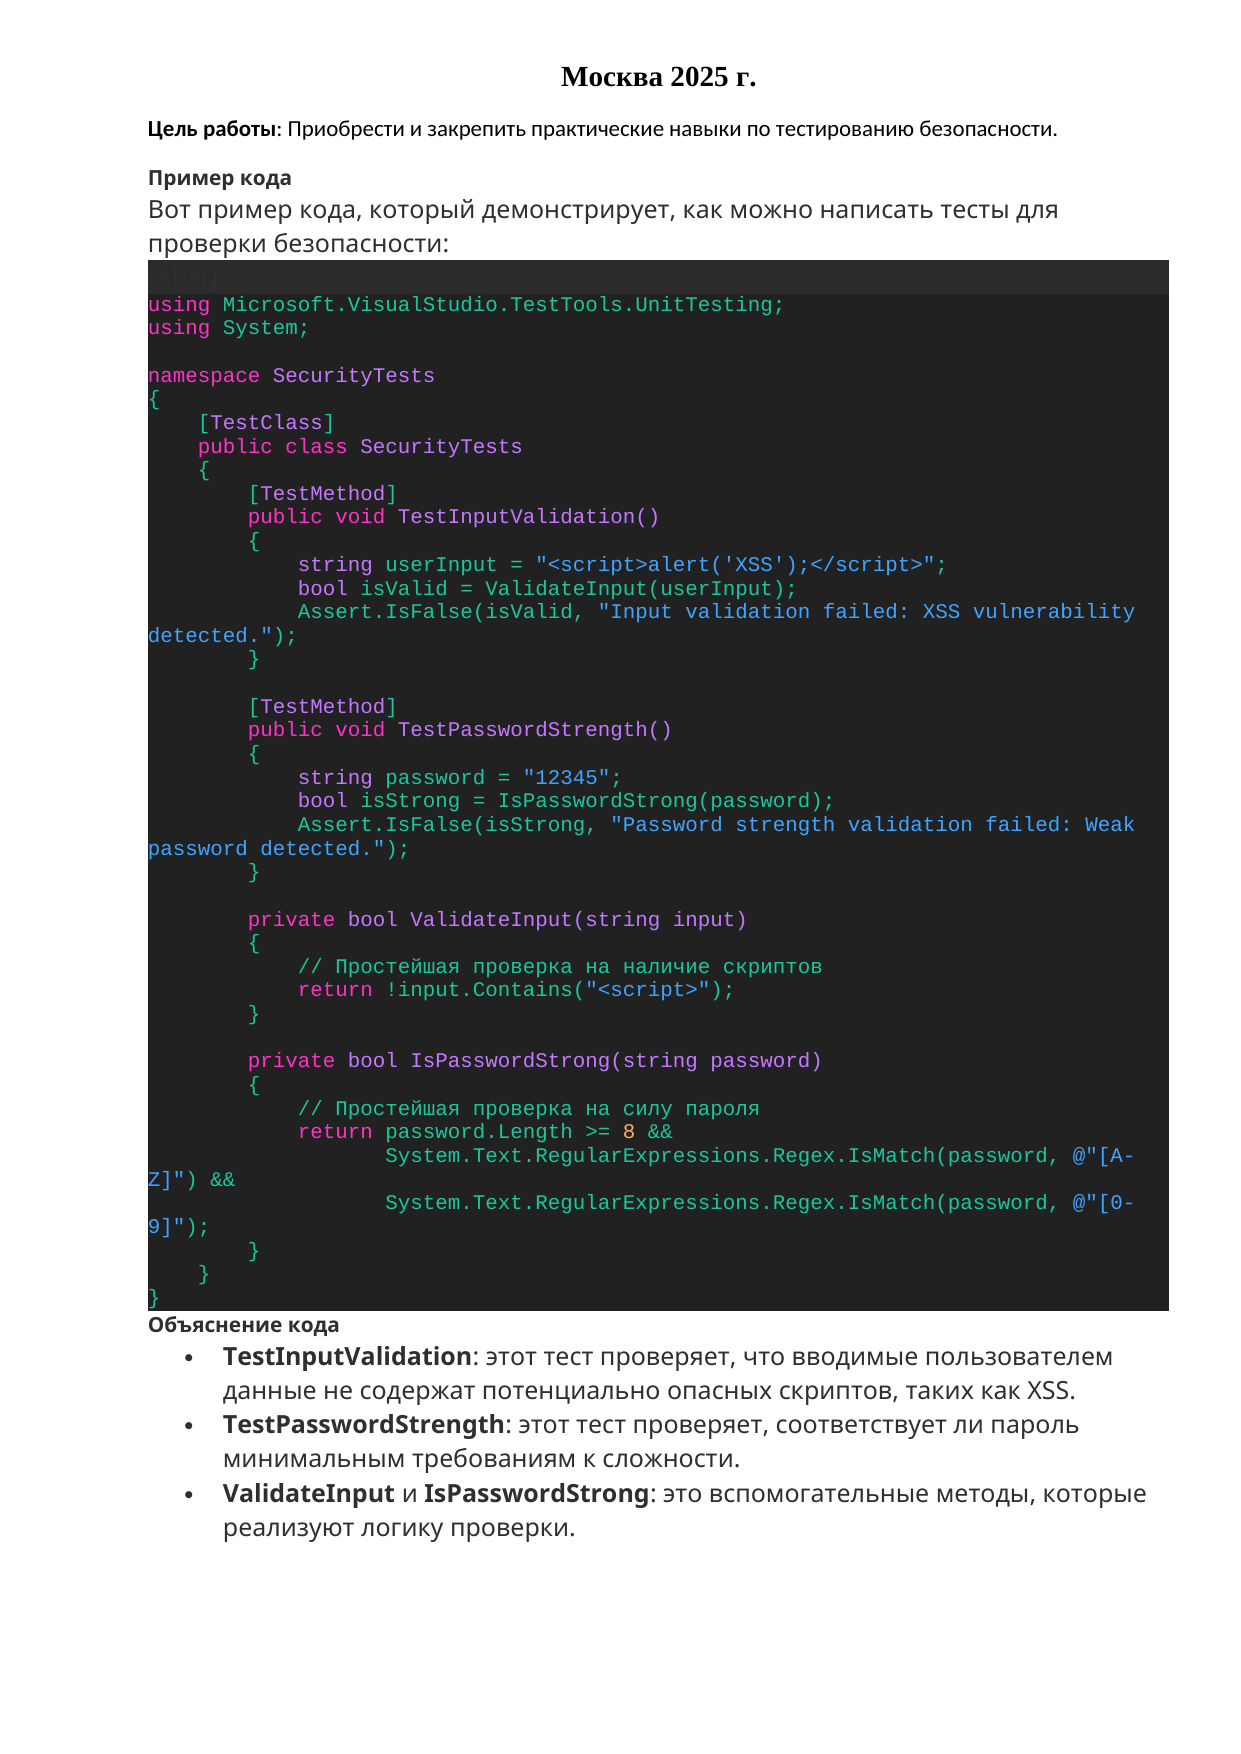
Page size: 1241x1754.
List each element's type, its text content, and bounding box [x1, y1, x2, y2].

text } [148, 1263, 1169, 1287]
text bool isValid = ValidateInput(userInput); [148, 577, 1169, 601]
text } [148, 1287, 1169, 1311]
text { [148, 932, 1169, 956]
text public class SecurityTests [148, 436, 1169, 459]
text string userInput = "<script>alert('XSS');</script>"; [148, 554, 1169, 577]
text using Microsoft.VisualStudio.TestTools.UnitTesting; [148, 294, 1169, 317]
text } [148, 861, 1169, 885]
text } [148, 648, 1169, 672]
text { [148, 459, 1169, 483]
text // Простейшая проверка на силу пароля [148, 1098, 1169, 1121]
text } [148, 1239, 1169, 1263]
list ValidateInput и IsPasswordStrong: это вспомогательные методы, которые реализуют логику проверки. [185, 1475, 1169, 1543]
text Цель работы: Приобрести и закрепить практические навыки по тестированию безопасности. [148, 114, 1169, 142]
text System.Text.RegularExpressions.Regex.IsMatch(password, @"[A-Z]") && [148, 1145, 1169, 1192]
text return password.Length >= 8 && [148, 1121, 1169, 1145]
text [TestClass] [148, 412, 1169, 436]
text csharp [148, 260, 1169, 294]
text Assert.IsFalse(isValid, "Input validation failed: XSS vulnerability detected."); [148, 601, 1169, 648]
list TestInputValidation: этот тест проверяет, что вводимые пользователем данные не содержат потенциально опасных скриптов, таких как XSS. [185, 1339, 1169, 1407]
text private bool IsPasswordStrong(string password) [148, 1050, 1169, 1074]
text public void TestInputValidation() [148, 507, 1169, 530]
text private bool ValidateInput(string input) [148, 908, 1169, 932]
text public void TestPasswordStrength() [148, 719, 1169, 743]
text Москва 2025 г. [148, 59, 1169, 93]
text [TestMethod] [148, 483, 1169, 507]
text { [148, 743, 1169, 767]
text System.Text.RegularExpressions.Regex.IsMatch(password, @"[0-9]"); [148, 1192, 1169, 1239]
text using System; [148, 317, 1169, 341]
text namespace SecurityTests [148, 365, 1169, 388]
text Assert.IsFalse(isStrong, "Password strength validation failed: Weak password detected."); [148, 814, 1169, 861]
text [TestMethod] [148, 696, 1169, 719]
text Вот пример кода, который демонстрирует, как можно написать тесты для проверки безопасности: [449, 192, 1169, 260]
text { [148, 388, 1169, 412]
text string password = "12345"; [148, 767, 1169, 790]
text { [148, 1074, 1169, 1098]
text Пример кода [148, 163, 1169, 192]
text return !input.Contains("<script>"); [148, 979, 1169, 1003]
text { [148, 530, 1169, 554]
text // Простейшая проверка на наличие скриптов [148, 956, 1169, 979]
list TestPasswordStrength: этот тест проверяет, соответствует ли пароль минимальным требованиям к сложности. [185, 1407, 1169, 1475]
text } [148, 1003, 1169, 1027]
text Объяснение кода [148, 1311, 1169, 1339]
text bool isStrong = IsPasswordStrong(password); [148, 790, 1169, 814]
